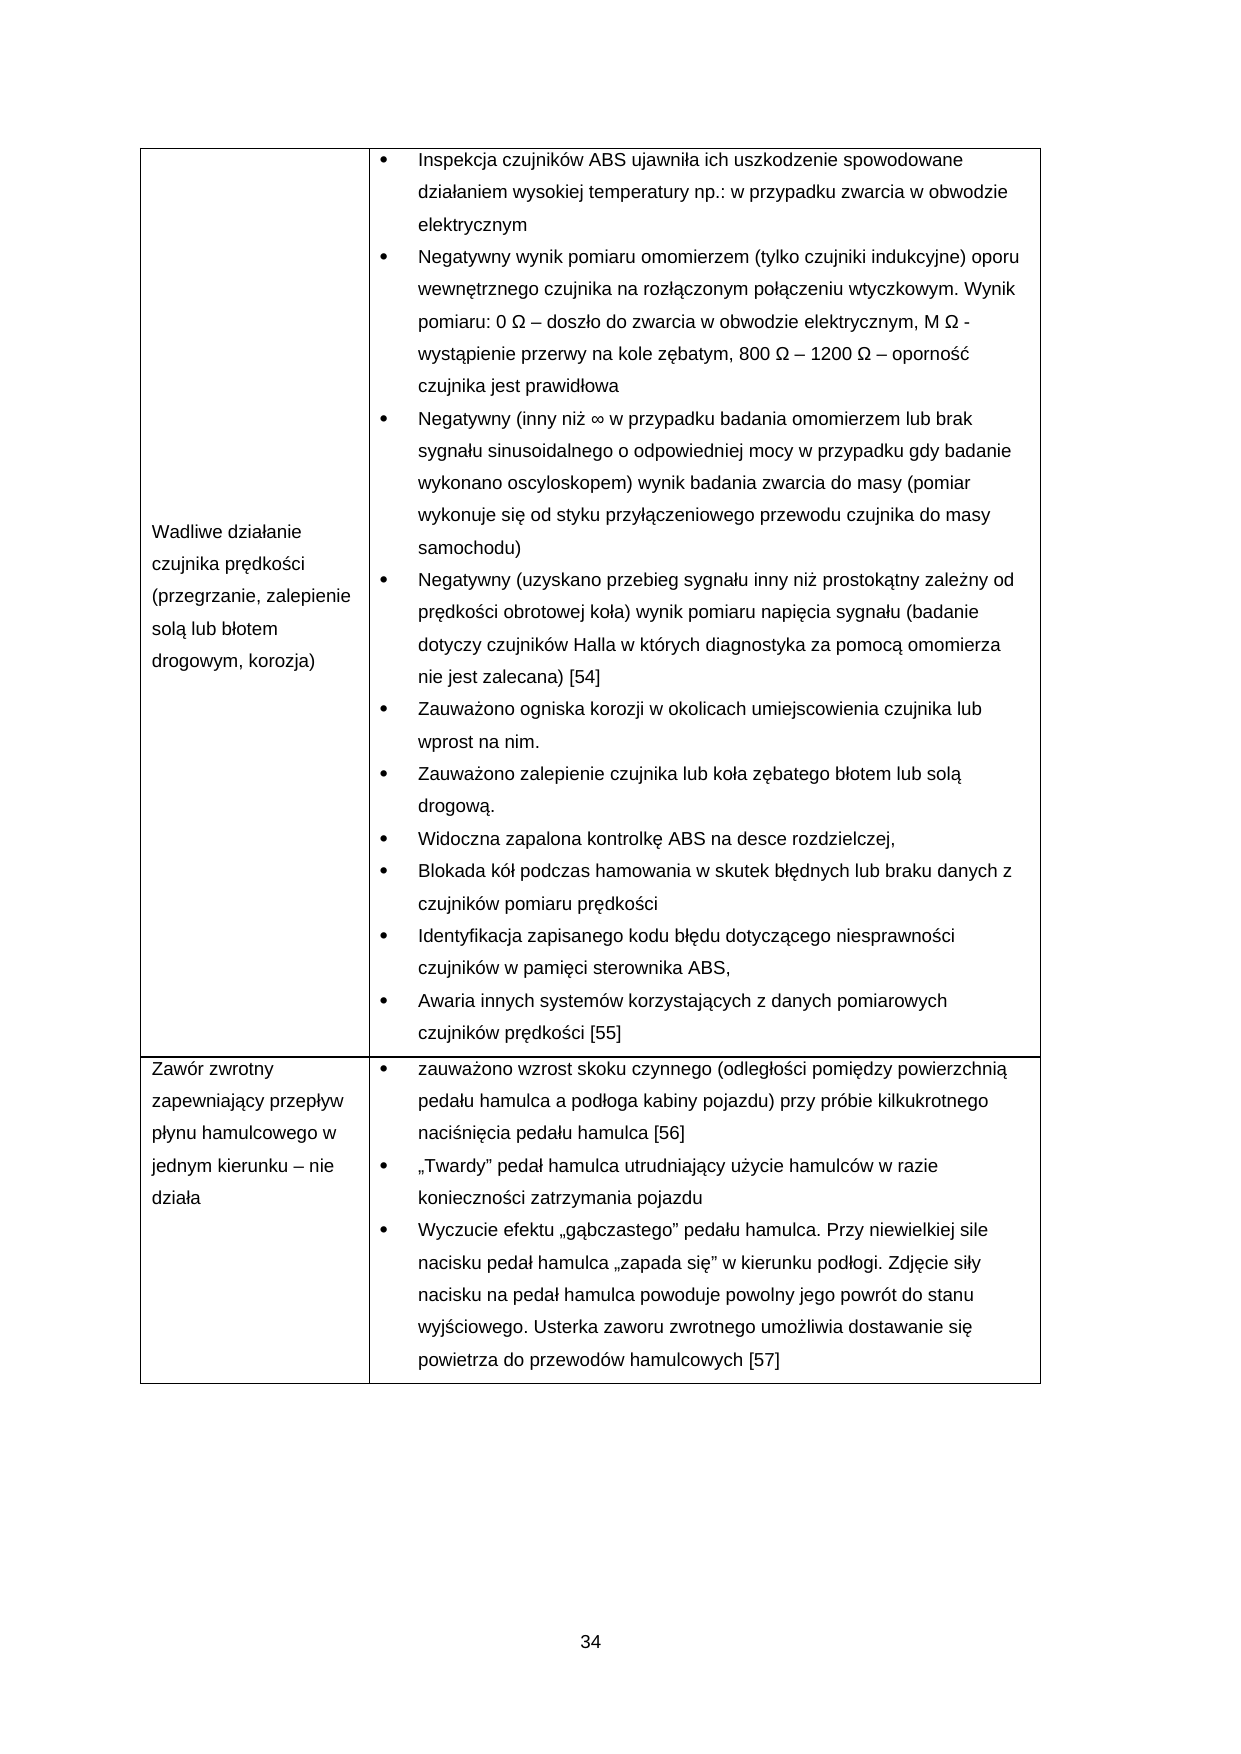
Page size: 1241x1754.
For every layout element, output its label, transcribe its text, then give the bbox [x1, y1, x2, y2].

table_cell zauważono wzrost skoku czynnego (odległości pomiędzy powierzchnią pedału hamulca a podłoga kabiny pojazdu) przy próbie kilkukrotnego naciśnięcia pedału hamulca „Twardy” pedał hamulca utrudniający użycie hamulców w razie konieczności zatrzymania pojazdu Wyczucie efektu „gąbczastego” pedału hamulca. Przy niewielkiej sile nacisku pedał hamulca „zapada się” w kierunku podłogi. Zdjęcie siły nacisku na pedał hamulca powoduje powolny jego powrót do stanu wyjściowego. Usterka zaworu zwrotnego umożliwia dostawanie się powietrza do przewodów hamulcowych [370, 1058, 1040, 1383]
table_cell Wadliwe działanie czujnika prędkości (przegrzanie, zalepienie solą lub błotem drogowym, korozja) [141, 149, 369, 1056]
table_cell Inspekcja czujników ABS ujawniła ich uszkodzenie spowodowane działaniem wysokiej temperatury np.: w przypadku zwarcia w obwodzie elektrycznym Negatywny wynik pomiaru omomierzem (tylko czujniki indukcyjne) oporu wewnętrznego czujnika na rozłączonym połączeniu wtyczkowym. Wynik pomiaru: 0 Ω – doszło do zwarcia w obwodzie elektrycznym, M Ω - wystąpienie przerwy na kole zębatym, 800 Ω – 1200 Ω – oporność czujnika jest prawidłowa Negatywny (inny niż ∞ w przypadku badania omomierzem lub brak sygnału sinusoidalnego o odpowiedniej mocy w przypadku gdy badanie wykonano oscyloskopem) wynik badania zwarcia do masy (pomiar wykonuje się od styku przyłączeniowego przewodu czujnika do masy samochodu) Negatywny (uzyskano przebieg sygnału inny niż prostokątny zależny od prędkości obrotowej koła) wynik pomiaru napięcia sygnału (badanie dotyczy czujników Halla w których diagnostyka za pomocą omomierza nie jest zalecana) Zauważono ogniska korozji w okolicach umiejscowienia czujnika lub wprost na nim. Zauważono zalepienie czujnika lub koła zębatego błotem lub solą drogową. Widoczna zapalona kontrolkę ABS na desce rozdzielczej, Blokada kół podczas hamowania w skutek błędnych lub braku danych z czujników pomiaru prędkości Identyfikacja zapisanego kodu błędu dotyczącego niesprawności czujników w pamięci sterownika ABS, Awaria innych systemów korzystających z danych pomiarowych czujników prędkości [370, 149, 1040, 1056]
table_cell Zawór zwrotny zapewniający przepływ płynu hamulcowego w jednym kierunku – nie działa [141, 1058, 369, 1383]
